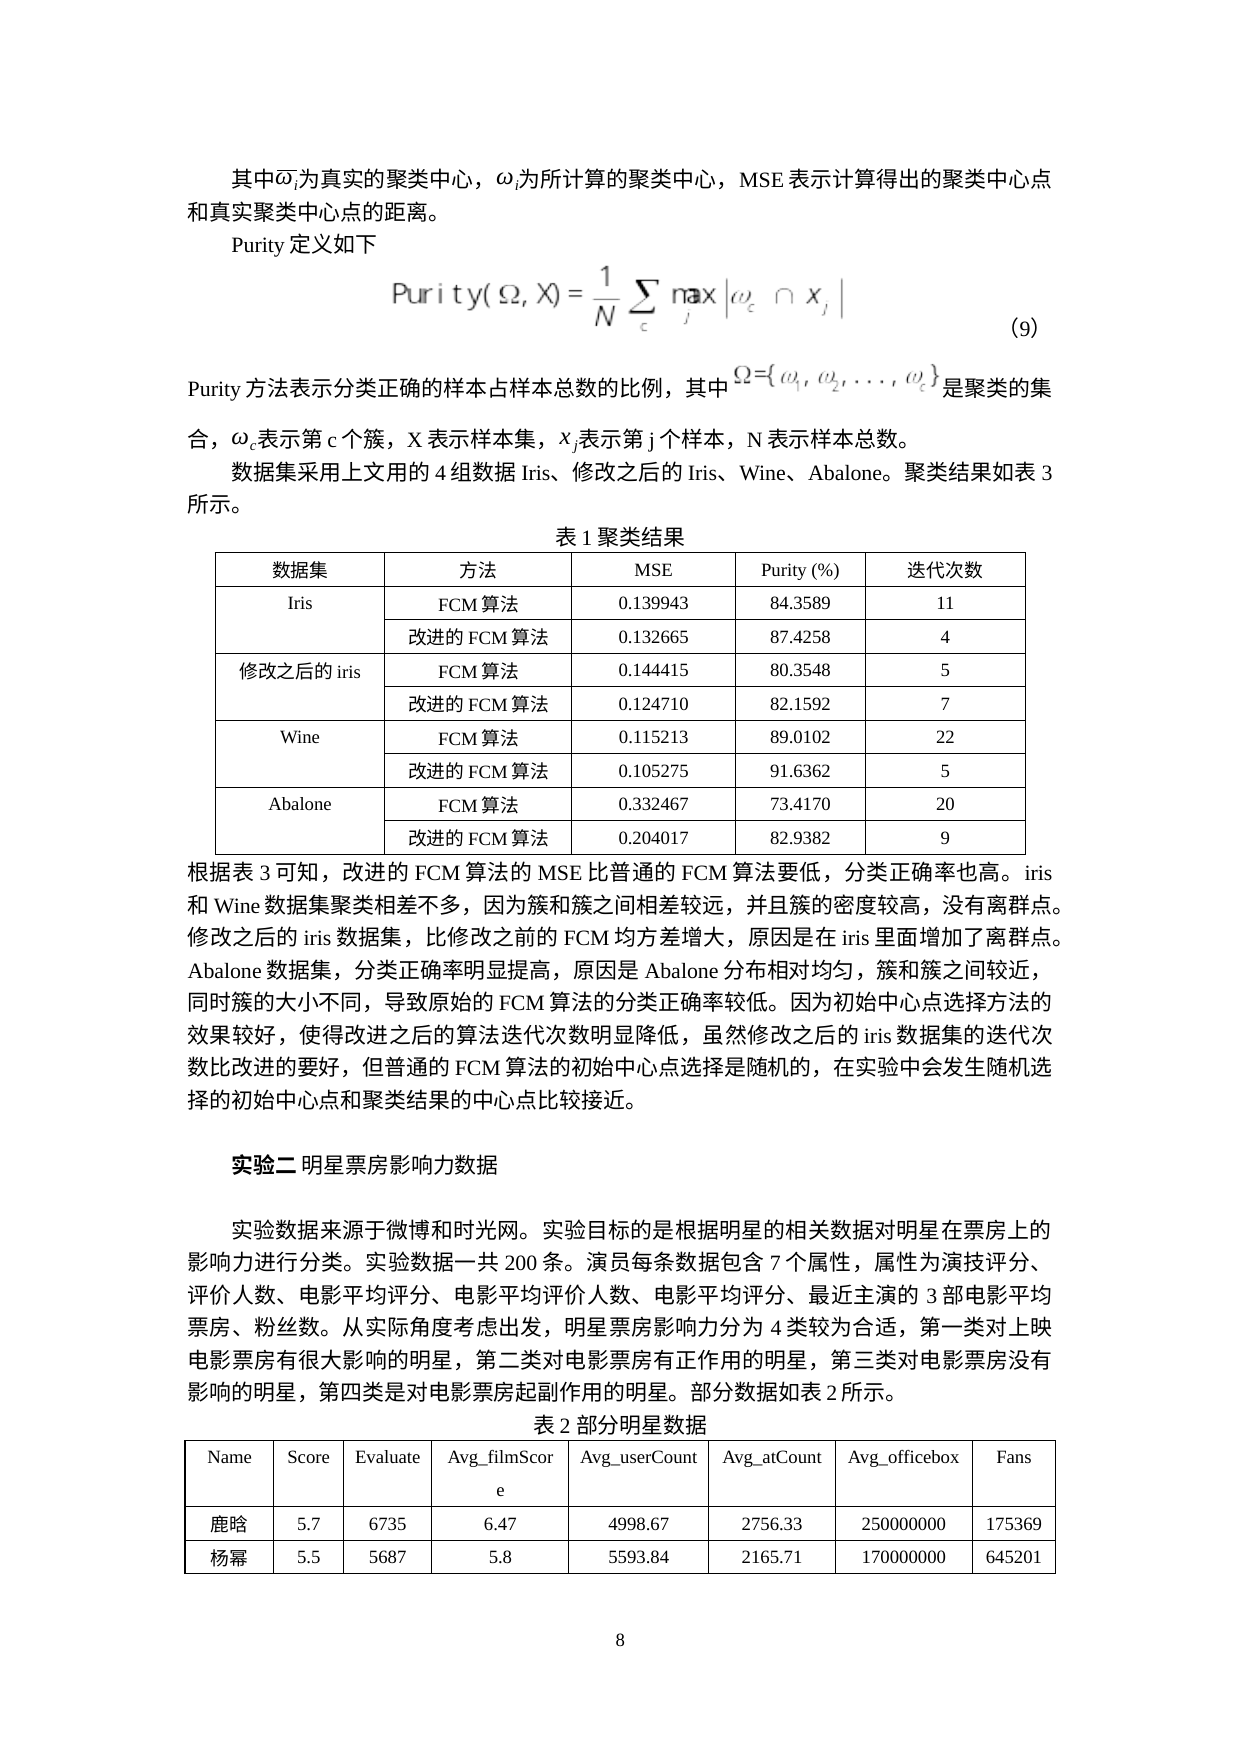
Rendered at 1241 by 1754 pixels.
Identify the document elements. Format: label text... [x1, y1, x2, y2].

table_header Evaluate [344, 1441, 431, 1506]
table_cell 0.124710 [572, 687, 735, 720]
table_header 方法 [385, 553, 571, 586]
table_cell 89.0102 [736, 721, 865, 753]
table_cell 0.115213 [572, 721, 735, 753]
table_cell 5593.84 [569, 1541, 708, 1573]
table_cell 5687 [344, 1541, 431, 1573]
table_cell 91.6362 [736, 754, 865, 787]
table_cell 改进的FCM算法 [385, 687, 571, 720]
table_cell 80.3548 [736, 654, 865, 686]
table_cell 5 [866, 754, 1025, 787]
table_cell 5.5 [274, 1541, 343, 1573]
table_cell 170000000 [836, 1541, 972, 1573]
table_cell 杨幂 [186, 1541, 273, 1573]
table_cell 0.204017 [572, 821, 735, 854]
table_cell 2756.33 [709, 1507, 835, 1539]
table_cell 改进的FCM算法 [385, 620, 571, 653]
table_cell 22 [866, 721, 1025, 753]
table_cell FCM算法 [385, 721, 571, 753]
text 实验数据来源于微博和时光网。实验目标的是根据明星的相关数据对明星在票房上的影响力进行分类。实验数据一共200条。演员每条数据包含7个属性，属性为演技评分、评价人数、电影平均评分、电影平均评价人数、电影平均评分、最近主演的3部电影平均票房、粉丝数。从实际角度考虑出发，明星票房影响力分为4类较为合适，第一类对上映电影票房有很大影响的明星，第二类对电影票房有正作用的明星，第三类对电影票房没有影响的明星，第四类是对电影票房起副作用的明星。部分数据如表2所示。 [187, 1212, 1053, 1407]
text Purity方法表示分类正确的样本占样本总数的比例，其中是聚类的集合，表示第c个簇，X表示样本集，表示第j个样本，N表示样本总数。 [187, 357, 1053, 454]
table_cell 175369 [973, 1507, 1055, 1539]
table_cell 11 [866, 587, 1025, 619]
table_cell 5.7 [274, 1507, 343, 1539]
table_cell 73.4170 [736, 788, 865, 820]
table_cell Iris [216, 587, 384, 653]
table_header Avg_officebox [836, 1441, 972, 1506]
table_header Avg_atCount [709, 1441, 835, 1506]
table_cell FCM算法 [385, 788, 571, 820]
text （9） [187, 259, 1053, 357]
table_cell 9 [866, 821, 1025, 854]
text 表1 聚类结果 [187, 519, 1053, 552]
table_cell 0.332467 [572, 788, 735, 820]
table_cell Wine [216, 721, 384, 787]
table_cell 0.144415 [572, 654, 735, 686]
table_header MSE [572, 553, 735, 586]
table_cell 4 [866, 620, 1025, 653]
table_cell 82.1592 [736, 687, 865, 720]
table_cell 87.4258 [736, 620, 865, 653]
table_cell 250000000 [836, 1507, 972, 1539]
table_header Fans [973, 1441, 1055, 1506]
table_cell 20 [866, 788, 1025, 820]
table_cell FCM算法 [385, 654, 571, 686]
table_cell 645201 [973, 1541, 1055, 1573]
text 根据表3可知，改进的FCM算法的MSE比普通的FCM算法要低，分类正确率也高。iris和Wine数据集聚类相差不多，因为簇和簇之间相差较远，并且簇的密度较高，没有离群点。修改之后的iris数据集，比修改之前的FCM均方差增大，原因是在iris里面增加了离群点。Abalone数据集，分类正确率明显提高，原因是Abalone分布相对均匀，簇和簇之间较近，同时簇的大小不同，导致原始的FCM算法的分类正确率较低。因为初始中心点选择方法的效果较好，使得改进之后的算法迭代次数明显降低，虽然修改之后的iris数据集的迭代次数比改进的要好，但普通的FCM算法的初始中心点选择是随机的，在实验中会发生随机选择的初始中心点和聚类结果的中心点比较接近。 [187, 855, 1053, 1115]
table_header Avg_userCount [569, 1441, 708, 1506]
text 其中为真实的聚类中心，为所计算的聚类中心，MSE表示计算得出的聚类中心点和真实聚类中心点的距离。 [187, 162, 1053, 227]
table_cell FCM算法 [385, 587, 571, 619]
text Purity定义如下 [187, 227, 1053, 259]
table_cell 6735 [344, 1507, 431, 1539]
table_header 迭代次数 [866, 553, 1025, 586]
table_cell 82.9382 [736, 821, 865, 854]
table_cell 7 [866, 687, 1025, 720]
table_header Purity (%) [736, 553, 865, 586]
text 数据集采用上文用的4组数据Iris、修改之后的Iris、Wine、Abalone。聚类结果如表3所示。 [187, 454, 1053, 519]
text 实验二 明星票房影响力数据 [187, 1147, 1053, 1180]
table_cell 4998.67 [569, 1507, 708, 1539]
table_cell 修改之后的iris [216, 654, 384, 720]
table_header Score [274, 1441, 343, 1506]
table_header Avg_filmScore [432, 1441, 568, 1506]
table_cell Abalone [216, 788, 384, 854]
table_cell 0.132665 [572, 620, 735, 653]
table_cell 6.47 [432, 1507, 568, 1539]
table_cell 改进的FCM算法 [385, 821, 571, 854]
table_cell 84.3589 [736, 587, 865, 619]
table_cell 5 [866, 654, 1025, 686]
text 表2 部分明星数据 [187, 1407, 1053, 1440]
table_header Name [186, 1441, 273, 1506]
table_cell 鹿晗 [186, 1507, 273, 1539]
table_cell 0.105275 [572, 754, 735, 787]
table_cell 5.8 [432, 1541, 568, 1573]
table_header 数据集 [216, 553, 384, 586]
table_cell 改进的FCM算法 [385, 754, 571, 787]
table_cell 2165.71 [709, 1541, 835, 1573]
table_cell 0.139943 [572, 587, 735, 619]
